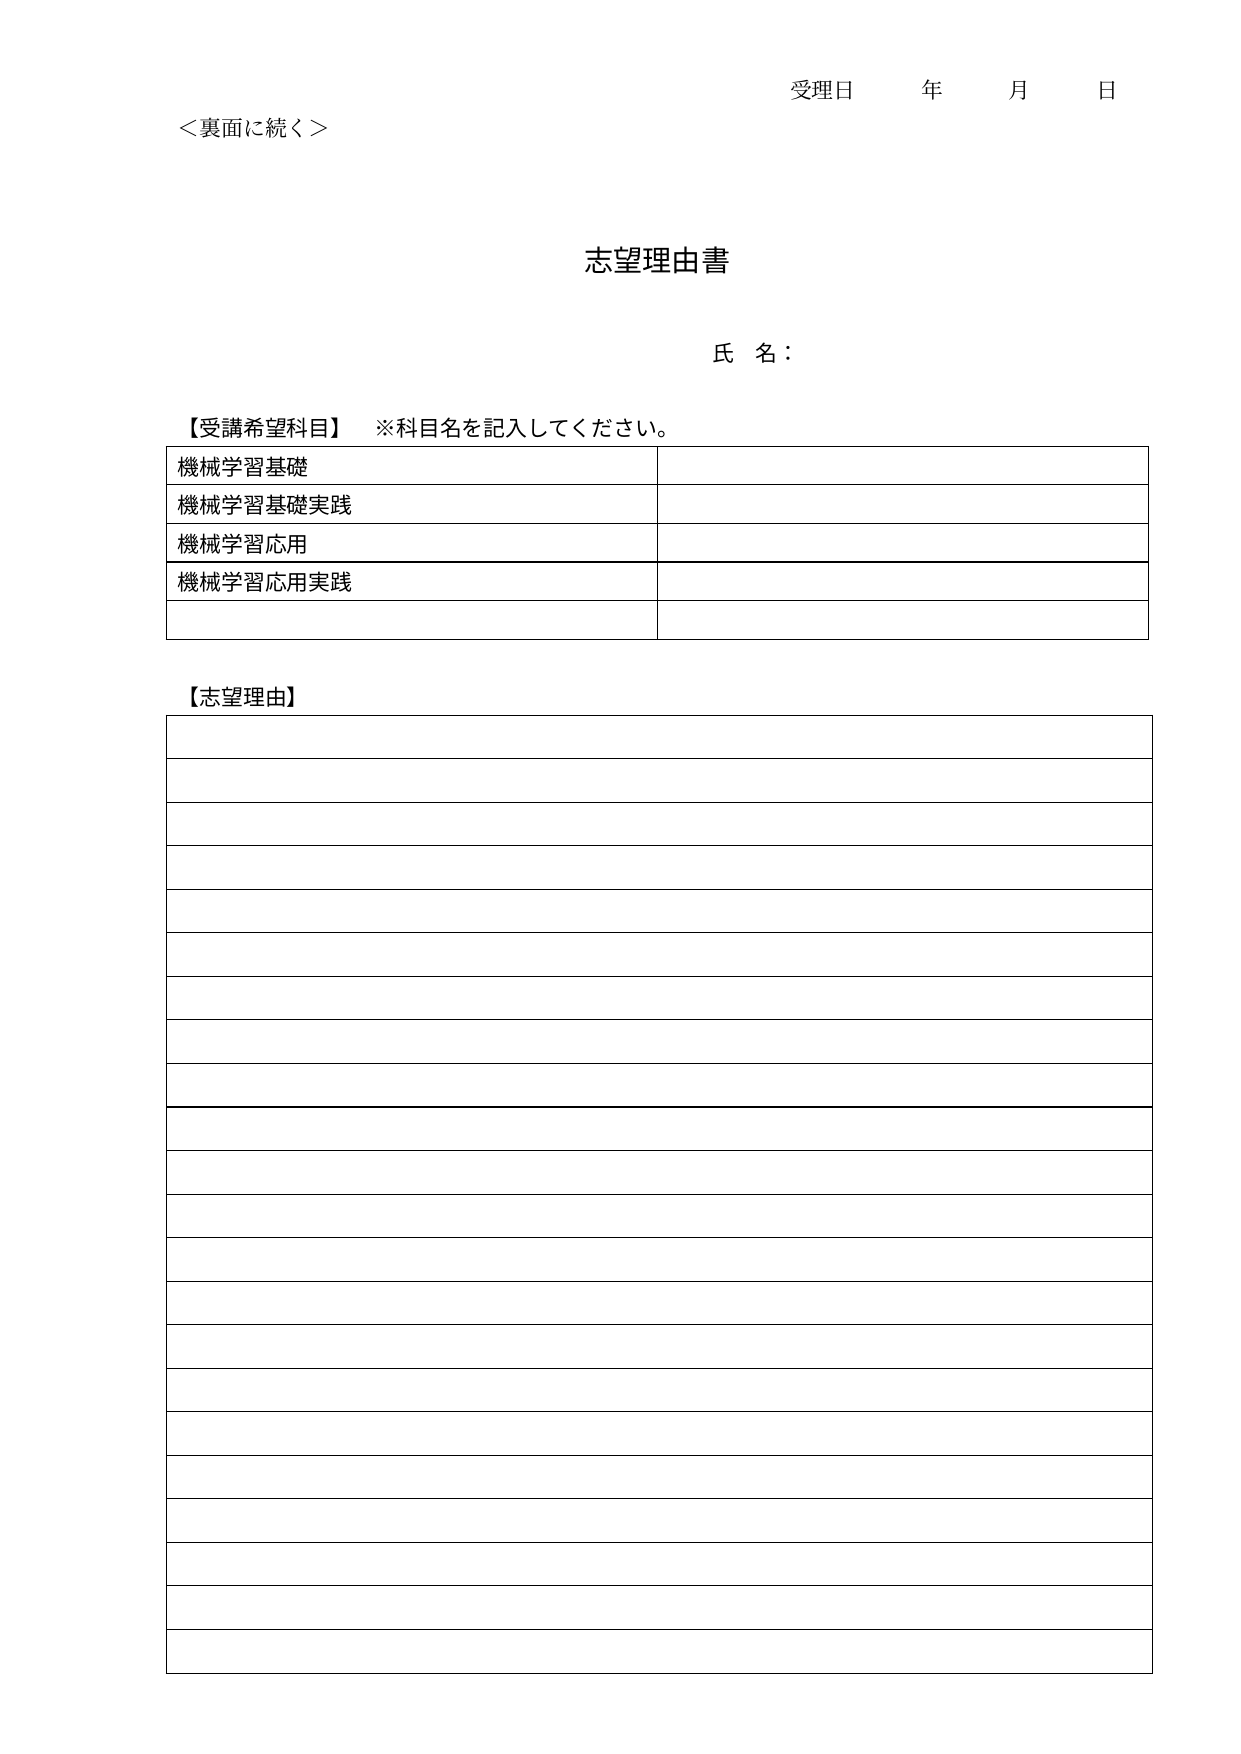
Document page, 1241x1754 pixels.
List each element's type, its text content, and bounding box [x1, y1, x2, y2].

table_cell [167, 1108, 1152, 1150]
text 志望理由書 [177, 221, 1137, 296]
text 【志望理由】 [177, 677, 1137, 714]
table_cell [167, 1456, 1152, 1498]
table_header [658, 447, 1148, 484]
text ＜裏面に続く＞ [177, 108, 1137, 146]
table_cell [167, 933, 1152, 976]
table_cell [167, 803, 1152, 845]
text 【受講希望科目】 ※科目名を記入してください。 [177, 408, 1137, 446]
table_cell [167, 1543, 1152, 1585]
table_cell [167, 1586, 1152, 1629]
table_cell [658, 601, 1148, 638]
table_cell [167, 1325, 1152, 1368]
table_cell [167, 1630, 1152, 1672]
table_cell [167, 1020, 1152, 1063]
table_cell [167, 1195, 1152, 1237]
table_cell [658, 563, 1148, 600]
table_cell [167, 1412, 1152, 1455]
table_cell [658, 524, 1148, 561]
table_cell [167, 601, 657, 638]
table_cell [167, 1151, 1152, 1193]
table_cell [167, 1238, 1152, 1281]
table_header [167, 716, 1152, 758]
table_cell [167, 1282, 1152, 1324]
table_cell [167, 1369, 1152, 1411]
table_cell [167, 1499, 1152, 1542]
text 氏 名： [177, 333, 1137, 371]
table_cell [167, 890, 1152, 932]
table_cell 機械学習応用実践 [167, 563, 657, 600]
table_header 機械学習基礎 [167, 447, 657, 484]
table_cell 機械学習基礎実践 [167, 485, 657, 523]
text 受理日 年 月 日 [177, 71, 1137, 108]
table_cell [658, 485, 1148, 523]
table_cell 機械学習応用 [167, 524, 657, 561]
table_cell [167, 759, 1152, 802]
table_cell [167, 977, 1152, 1019]
table_cell [167, 1064, 1152, 1106]
table_cell [167, 846, 1152, 889]
